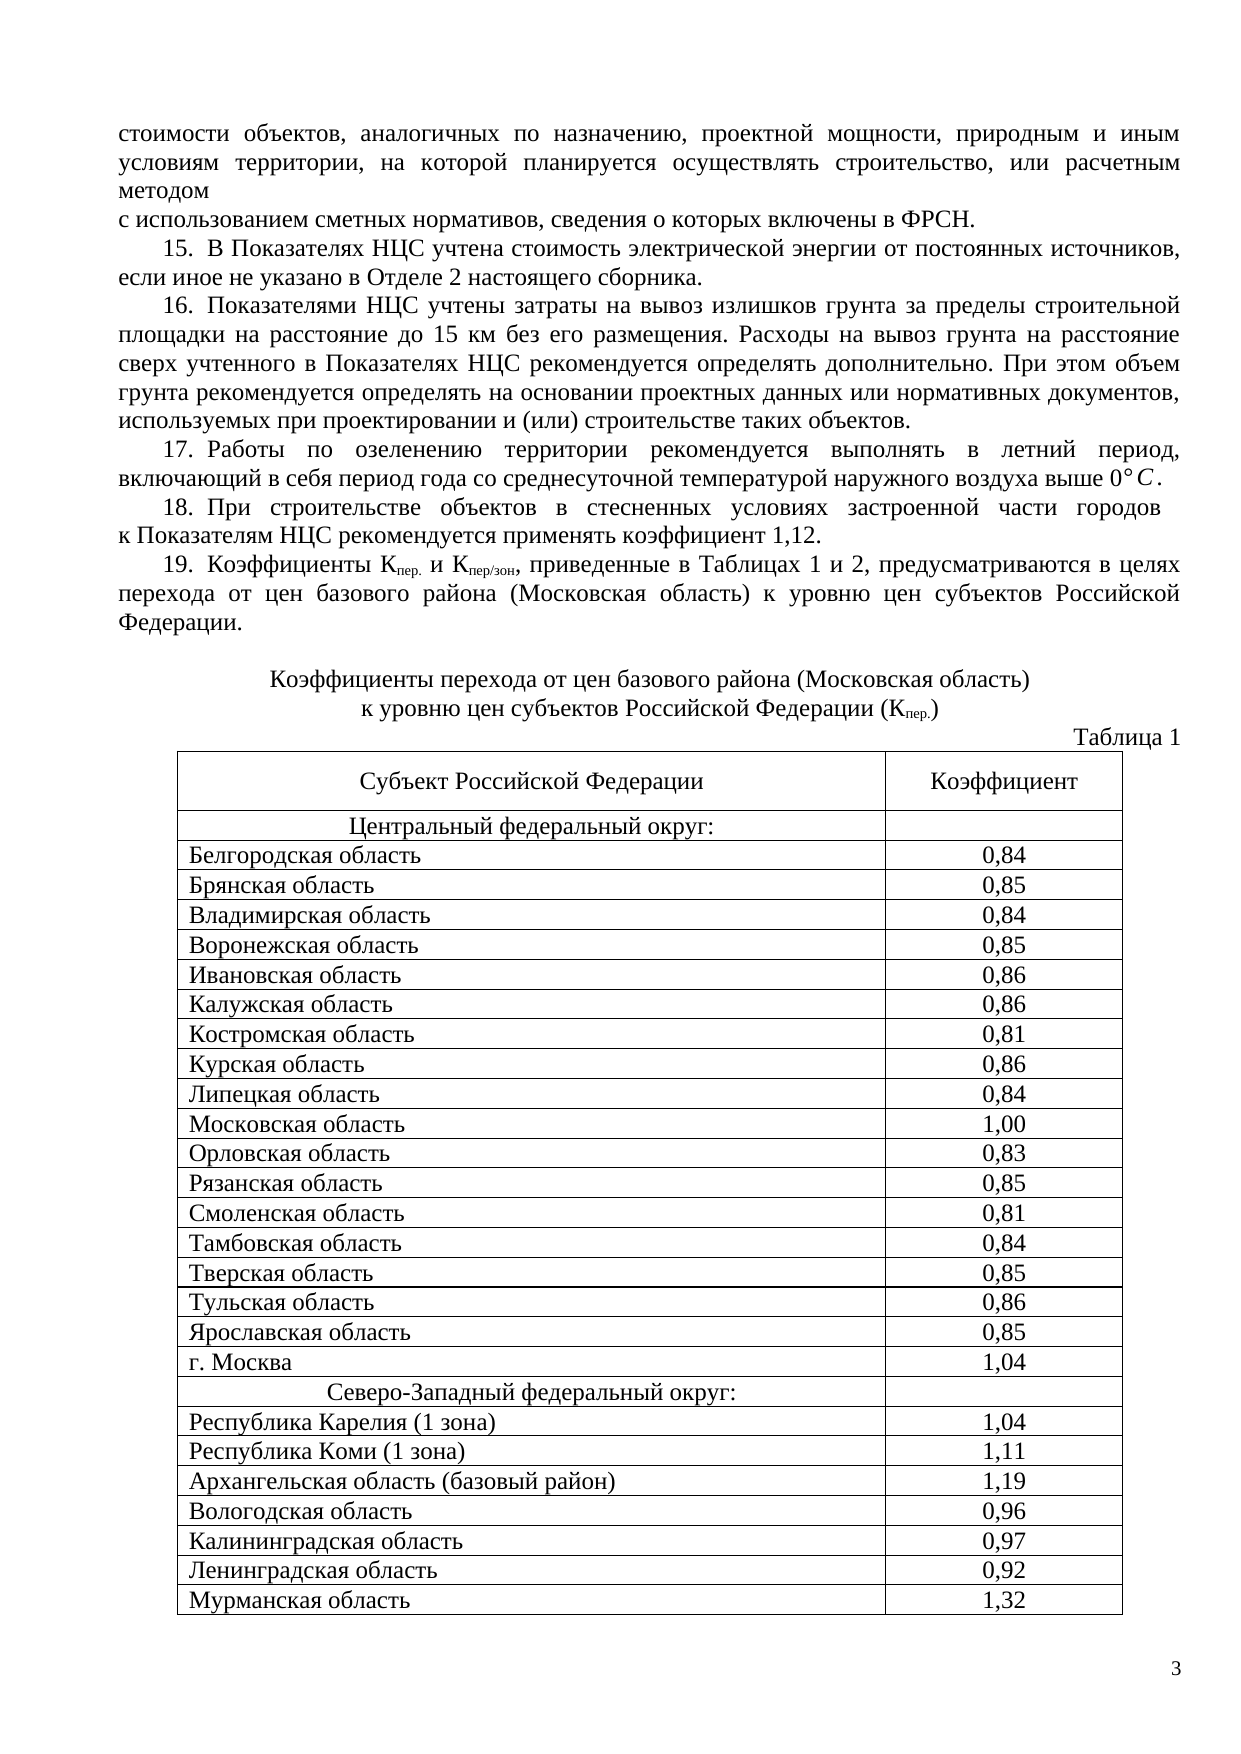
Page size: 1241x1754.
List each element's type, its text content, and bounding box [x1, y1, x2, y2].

table_cell Липецкая область [178, 1079, 885, 1108]
table_cell Владимирская область [178, 900, 885, 929]
table_cell Рязанская область [178, 1168, 885, 1197]
table_cell Архангельская область (базовый район) [178, 1466, 885, 1495]
table_cell Калининградская область [178, 1526, 885, 1554]
table_cell 0,86 [886, 960, 1122, 988]
table_cell 0,92 [886, 1556, 1122, 1584]
table_cell 0,84 [886, 1228, 1122, 1257]
table_cell 0,86 [886, 990, 1122, 1018]
table_header Коэффициент [886, 752, 1122, 810]
table_cell Ленинградская область [178, 1556, 885, 1584]
table_cell Калужская область [178, 990, 885, 1018]
text Таблица 1 [118, 722, 1181, 751]
table_cell 0,81 [886, 1198, 1122, 1227]
table_cell 1,00 [886, 1109, 1122, 1137]
table_cell [886, 811, 1122, 839]
table_cell 0,84 [886, 1079, 1122, 1108]
table_cell Костромская область [178, 1019, 885, 1048]
table_cell Ивановская область [178, 960, 885, 988]
table_cell [886, 1377, 1122, 1406]
text к уровню цен субъектов Российской Федерации (Кпер.) [118, 693, 1181, 722]
table_cell 0,81 [886, 1019, 1122, 1048]
table_cell 1,19 [886, 1466, 1122, 1495]
table_cell 1,04 [886, 1407, 1122, 1435]
table_cell 1,32 [886, 1585, 1122, 1614]
table_cell 0,85 [886, 870, 1122, 899]
table_cell г. Москва [178, 1347, 885, 1376]
table_cell 0,85 [886, 930, 1122, 959]
table_cell 0,84 [886, 841, 1122, 869]
table_cell Смоленская область [178, 1198, 885, 1227]
table_cell Тверская область [178, 1258, 885, 1286]
table_cell Республика Коми (1 зона) [178, 1436, 885, 1465]
table_cell 0,86 [886, 1288, 1122, 1316]
table_cell Мурманская область [178, 1585, 885, 1614]
table_cell 0,84 [886, 900, 1122, 929]
subtitle В Показателях НЦС учтена стоимость электрической энергии от постоянных источников, если иное не указано в Отделе 2 настоящего сборника. [118, 233, 1181, 291]
table_cell 0,85 [886, 1168, 1122, 1197]
table_cell 0,85 [886, 1317, 1122, 1346]
table_cell 0,96 [886, 1496, 1122, 1525]
subtitle Работы по озеленению территории рекомендуется выполнять в летний период, включающий в себя период года со среднесуточной температурой наружного воздуха выше 0 [118, 434, 1181, 492]
table_cell Центральный федеральный округ: [178, 811, 885, 839]
table_cell 1,04 [886, 1347, 1122, 1376]
text Коэффициенты перехода от цен базового района (Московская область) [118, 664, 1181, 693]
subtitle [118, 118, 1181, 233]
table_cell Московская область [178, 1109, 885, 1137]
subtitle При строительстве объектов в стесненных условиях застроенной части городов к Показателям НЦС рекомендуется применять коэффициент 1,12. [118, 492, 1181, 549]
subtitle Показателями НЦС учтены затраты на вывоз излишков грунта за пределы строительной площадки на расстояние до 15 км без его размещения. Расходы на вывоз грунта на расстояние сверх учтенного в Показателях НЦС рекомендуется определять дополнительно. При этом объем грунта рекомендуется определять на основании проектных данных или нормативных документов, используемых при проектировании и (или) строительстве таких объектов. [118, 291, 1181, 434]
table_cell Северо-Западный федеральный округ: [178, 1377, 885, 1406]
table_cell Орловская область [178, 1139, 885, 1167]
table_cell Воронежская область [178, 930, 885, 959]
table_cell Белгородская область [178, 841, 885, 869]
table_cell 0,85 [886, 1258, 1122, 1286]
table_cell 0,97 [886, 1526, 1122, 1554]
table_cell Тамбовская область [178, 1228, 885, 1257]
table_cell Курская область [178, 1049, 885, 1078]
table_cell Вологодская область [178, 1496, 885, 1525]
table_cell 1,11 [886, 1436, 1122, 1465]
table_cell Тульская область [178, 1288, 885, 1316]
table_cell Ярославская область [178, 1317, 885, 1346]
table_cell 0,86 [886, 1049, 1122, 1078]
table_header Субъект Российской Федерации [178, 752, 885, 810]
table_cell 0,83 [886, 1139, 1122, 1167]
table_cell Брянская область [178, 870, 885, 899]
table_cell Республика Карелия (1 зона) [178, 1407, 885, 1435]
subtitle Коэффициенты Кпер. и Кпер/зон, приведенные в Таблицах 1 и 2, предусматриваются в целях перехода от цен базового района (Московская область) к уровню цен субъектов Российской Федерации. [118, 549, 1181, 636]
